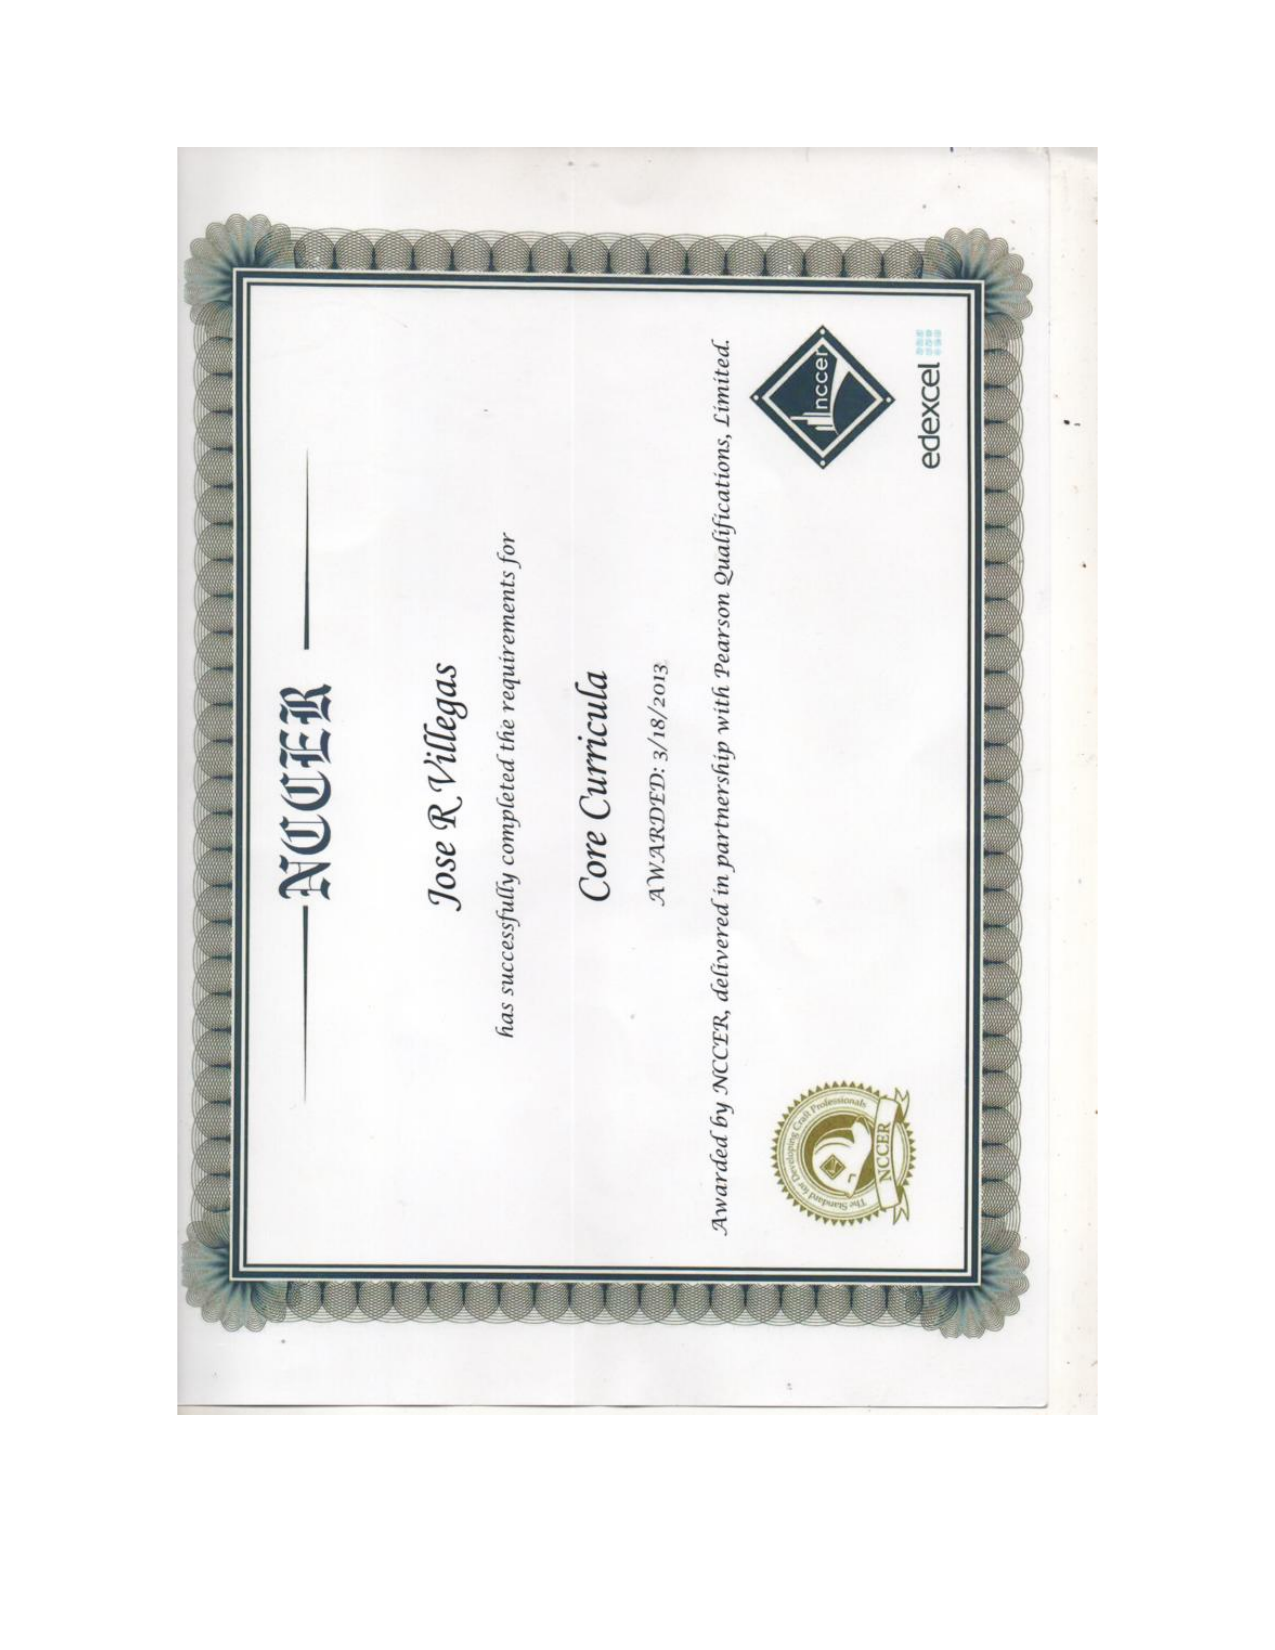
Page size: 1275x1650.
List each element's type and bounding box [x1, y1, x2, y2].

picture [177, 147, 1098, 1415]
